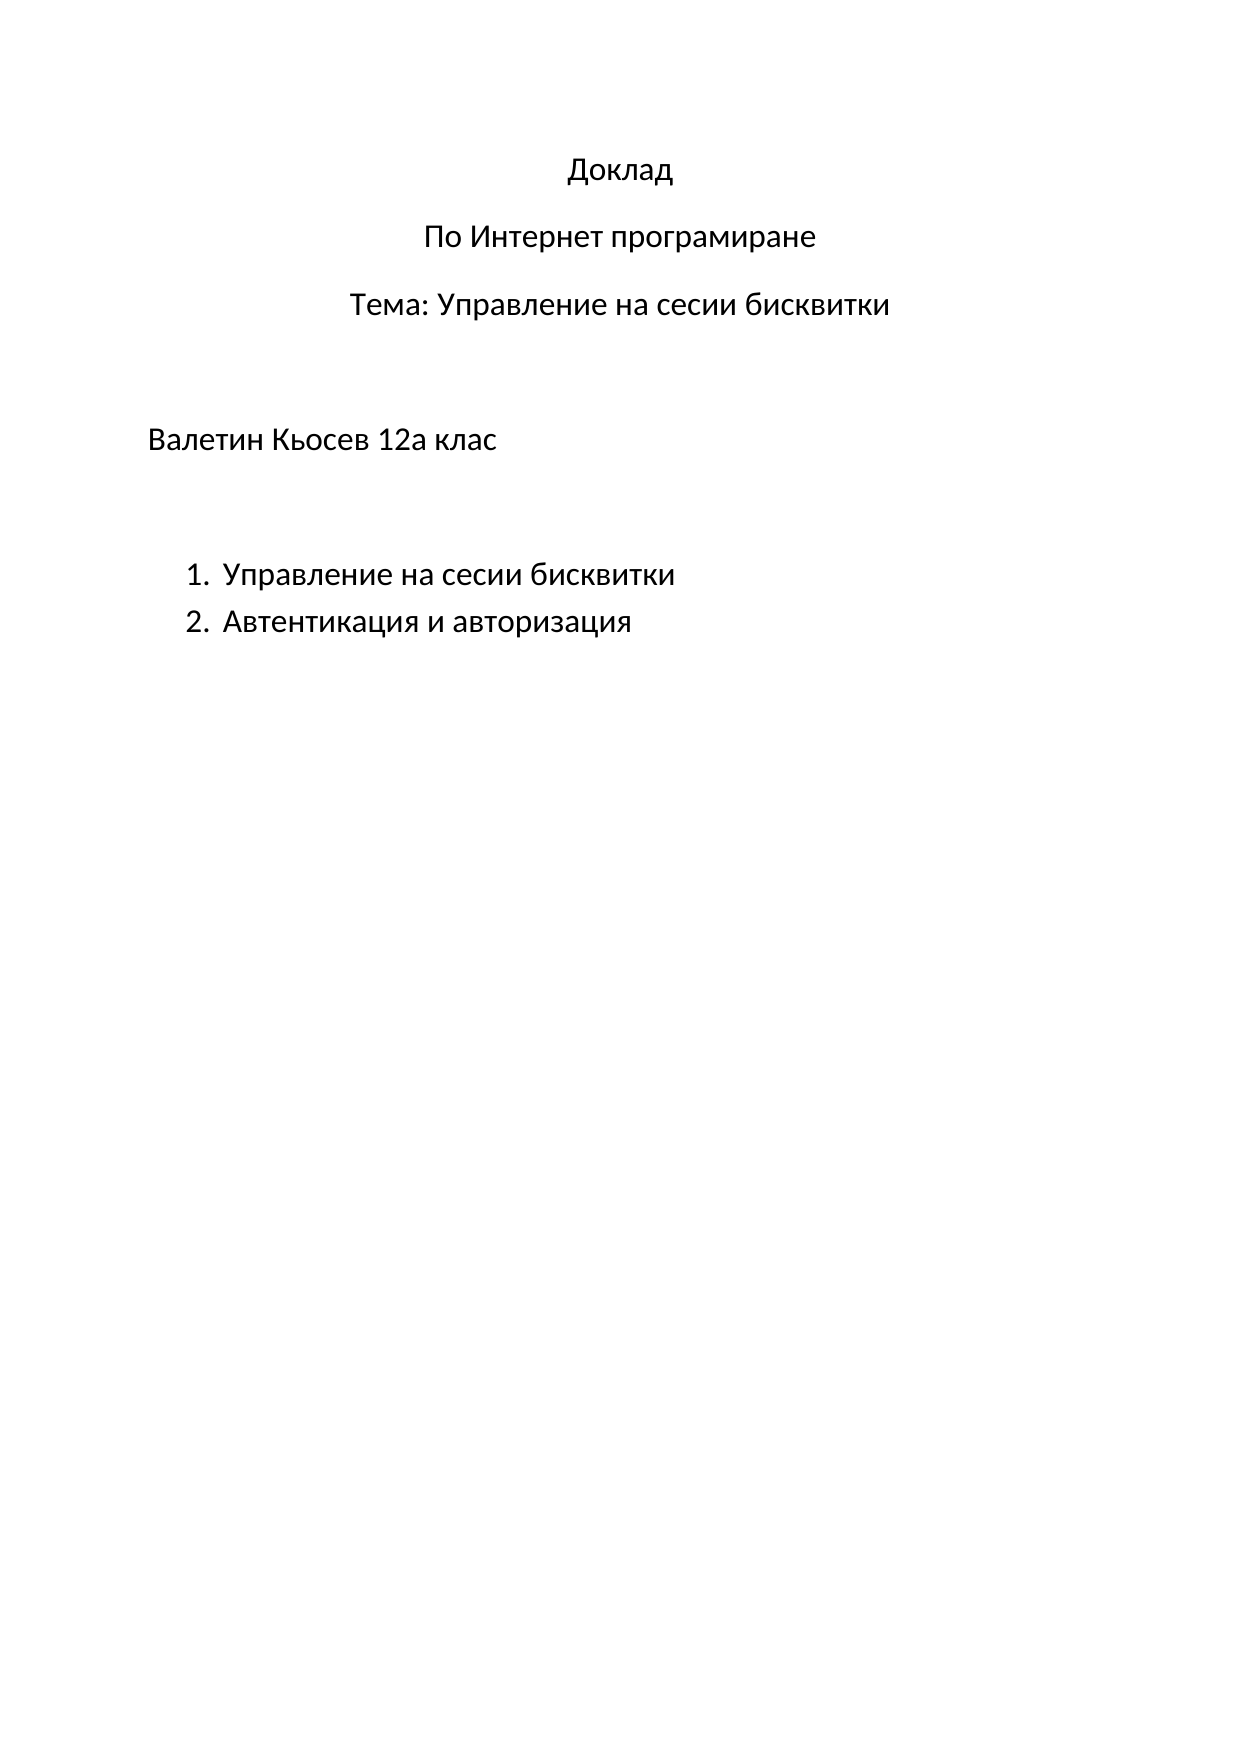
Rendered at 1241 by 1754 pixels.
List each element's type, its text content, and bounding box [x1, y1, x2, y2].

text По Интернет програмиране [148, 215, 1093, 256]
list Управление на сесии бисквитки [185, 553, 1093, 594]
text Валетин Кьосев 12а клас [148, 418, 1093, 459]
text Доклад [148, 148, 1093, 188]
text Тема: Управление на сесии бисквитки [148, 283, 1093, 323]
list Автентикация и авторизация [185, 600, 1093, 641]
